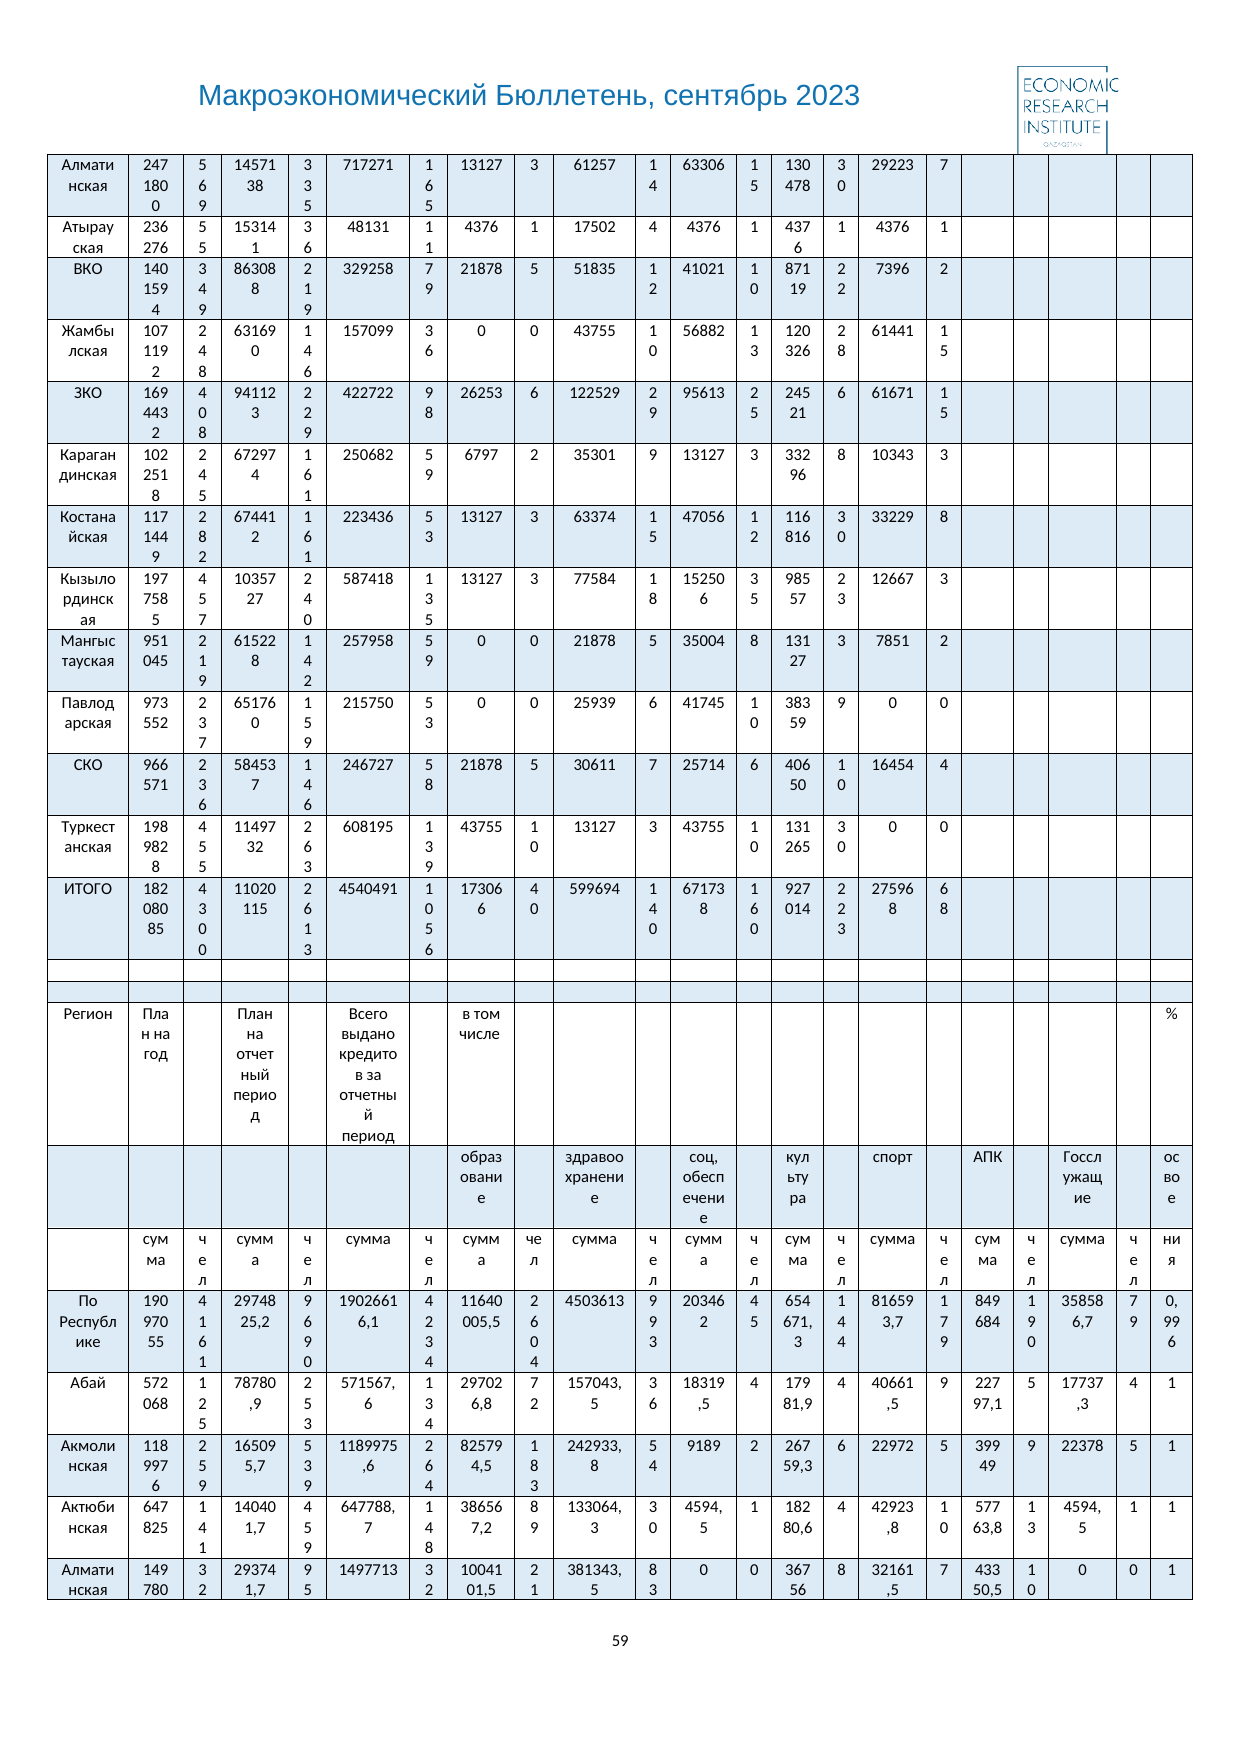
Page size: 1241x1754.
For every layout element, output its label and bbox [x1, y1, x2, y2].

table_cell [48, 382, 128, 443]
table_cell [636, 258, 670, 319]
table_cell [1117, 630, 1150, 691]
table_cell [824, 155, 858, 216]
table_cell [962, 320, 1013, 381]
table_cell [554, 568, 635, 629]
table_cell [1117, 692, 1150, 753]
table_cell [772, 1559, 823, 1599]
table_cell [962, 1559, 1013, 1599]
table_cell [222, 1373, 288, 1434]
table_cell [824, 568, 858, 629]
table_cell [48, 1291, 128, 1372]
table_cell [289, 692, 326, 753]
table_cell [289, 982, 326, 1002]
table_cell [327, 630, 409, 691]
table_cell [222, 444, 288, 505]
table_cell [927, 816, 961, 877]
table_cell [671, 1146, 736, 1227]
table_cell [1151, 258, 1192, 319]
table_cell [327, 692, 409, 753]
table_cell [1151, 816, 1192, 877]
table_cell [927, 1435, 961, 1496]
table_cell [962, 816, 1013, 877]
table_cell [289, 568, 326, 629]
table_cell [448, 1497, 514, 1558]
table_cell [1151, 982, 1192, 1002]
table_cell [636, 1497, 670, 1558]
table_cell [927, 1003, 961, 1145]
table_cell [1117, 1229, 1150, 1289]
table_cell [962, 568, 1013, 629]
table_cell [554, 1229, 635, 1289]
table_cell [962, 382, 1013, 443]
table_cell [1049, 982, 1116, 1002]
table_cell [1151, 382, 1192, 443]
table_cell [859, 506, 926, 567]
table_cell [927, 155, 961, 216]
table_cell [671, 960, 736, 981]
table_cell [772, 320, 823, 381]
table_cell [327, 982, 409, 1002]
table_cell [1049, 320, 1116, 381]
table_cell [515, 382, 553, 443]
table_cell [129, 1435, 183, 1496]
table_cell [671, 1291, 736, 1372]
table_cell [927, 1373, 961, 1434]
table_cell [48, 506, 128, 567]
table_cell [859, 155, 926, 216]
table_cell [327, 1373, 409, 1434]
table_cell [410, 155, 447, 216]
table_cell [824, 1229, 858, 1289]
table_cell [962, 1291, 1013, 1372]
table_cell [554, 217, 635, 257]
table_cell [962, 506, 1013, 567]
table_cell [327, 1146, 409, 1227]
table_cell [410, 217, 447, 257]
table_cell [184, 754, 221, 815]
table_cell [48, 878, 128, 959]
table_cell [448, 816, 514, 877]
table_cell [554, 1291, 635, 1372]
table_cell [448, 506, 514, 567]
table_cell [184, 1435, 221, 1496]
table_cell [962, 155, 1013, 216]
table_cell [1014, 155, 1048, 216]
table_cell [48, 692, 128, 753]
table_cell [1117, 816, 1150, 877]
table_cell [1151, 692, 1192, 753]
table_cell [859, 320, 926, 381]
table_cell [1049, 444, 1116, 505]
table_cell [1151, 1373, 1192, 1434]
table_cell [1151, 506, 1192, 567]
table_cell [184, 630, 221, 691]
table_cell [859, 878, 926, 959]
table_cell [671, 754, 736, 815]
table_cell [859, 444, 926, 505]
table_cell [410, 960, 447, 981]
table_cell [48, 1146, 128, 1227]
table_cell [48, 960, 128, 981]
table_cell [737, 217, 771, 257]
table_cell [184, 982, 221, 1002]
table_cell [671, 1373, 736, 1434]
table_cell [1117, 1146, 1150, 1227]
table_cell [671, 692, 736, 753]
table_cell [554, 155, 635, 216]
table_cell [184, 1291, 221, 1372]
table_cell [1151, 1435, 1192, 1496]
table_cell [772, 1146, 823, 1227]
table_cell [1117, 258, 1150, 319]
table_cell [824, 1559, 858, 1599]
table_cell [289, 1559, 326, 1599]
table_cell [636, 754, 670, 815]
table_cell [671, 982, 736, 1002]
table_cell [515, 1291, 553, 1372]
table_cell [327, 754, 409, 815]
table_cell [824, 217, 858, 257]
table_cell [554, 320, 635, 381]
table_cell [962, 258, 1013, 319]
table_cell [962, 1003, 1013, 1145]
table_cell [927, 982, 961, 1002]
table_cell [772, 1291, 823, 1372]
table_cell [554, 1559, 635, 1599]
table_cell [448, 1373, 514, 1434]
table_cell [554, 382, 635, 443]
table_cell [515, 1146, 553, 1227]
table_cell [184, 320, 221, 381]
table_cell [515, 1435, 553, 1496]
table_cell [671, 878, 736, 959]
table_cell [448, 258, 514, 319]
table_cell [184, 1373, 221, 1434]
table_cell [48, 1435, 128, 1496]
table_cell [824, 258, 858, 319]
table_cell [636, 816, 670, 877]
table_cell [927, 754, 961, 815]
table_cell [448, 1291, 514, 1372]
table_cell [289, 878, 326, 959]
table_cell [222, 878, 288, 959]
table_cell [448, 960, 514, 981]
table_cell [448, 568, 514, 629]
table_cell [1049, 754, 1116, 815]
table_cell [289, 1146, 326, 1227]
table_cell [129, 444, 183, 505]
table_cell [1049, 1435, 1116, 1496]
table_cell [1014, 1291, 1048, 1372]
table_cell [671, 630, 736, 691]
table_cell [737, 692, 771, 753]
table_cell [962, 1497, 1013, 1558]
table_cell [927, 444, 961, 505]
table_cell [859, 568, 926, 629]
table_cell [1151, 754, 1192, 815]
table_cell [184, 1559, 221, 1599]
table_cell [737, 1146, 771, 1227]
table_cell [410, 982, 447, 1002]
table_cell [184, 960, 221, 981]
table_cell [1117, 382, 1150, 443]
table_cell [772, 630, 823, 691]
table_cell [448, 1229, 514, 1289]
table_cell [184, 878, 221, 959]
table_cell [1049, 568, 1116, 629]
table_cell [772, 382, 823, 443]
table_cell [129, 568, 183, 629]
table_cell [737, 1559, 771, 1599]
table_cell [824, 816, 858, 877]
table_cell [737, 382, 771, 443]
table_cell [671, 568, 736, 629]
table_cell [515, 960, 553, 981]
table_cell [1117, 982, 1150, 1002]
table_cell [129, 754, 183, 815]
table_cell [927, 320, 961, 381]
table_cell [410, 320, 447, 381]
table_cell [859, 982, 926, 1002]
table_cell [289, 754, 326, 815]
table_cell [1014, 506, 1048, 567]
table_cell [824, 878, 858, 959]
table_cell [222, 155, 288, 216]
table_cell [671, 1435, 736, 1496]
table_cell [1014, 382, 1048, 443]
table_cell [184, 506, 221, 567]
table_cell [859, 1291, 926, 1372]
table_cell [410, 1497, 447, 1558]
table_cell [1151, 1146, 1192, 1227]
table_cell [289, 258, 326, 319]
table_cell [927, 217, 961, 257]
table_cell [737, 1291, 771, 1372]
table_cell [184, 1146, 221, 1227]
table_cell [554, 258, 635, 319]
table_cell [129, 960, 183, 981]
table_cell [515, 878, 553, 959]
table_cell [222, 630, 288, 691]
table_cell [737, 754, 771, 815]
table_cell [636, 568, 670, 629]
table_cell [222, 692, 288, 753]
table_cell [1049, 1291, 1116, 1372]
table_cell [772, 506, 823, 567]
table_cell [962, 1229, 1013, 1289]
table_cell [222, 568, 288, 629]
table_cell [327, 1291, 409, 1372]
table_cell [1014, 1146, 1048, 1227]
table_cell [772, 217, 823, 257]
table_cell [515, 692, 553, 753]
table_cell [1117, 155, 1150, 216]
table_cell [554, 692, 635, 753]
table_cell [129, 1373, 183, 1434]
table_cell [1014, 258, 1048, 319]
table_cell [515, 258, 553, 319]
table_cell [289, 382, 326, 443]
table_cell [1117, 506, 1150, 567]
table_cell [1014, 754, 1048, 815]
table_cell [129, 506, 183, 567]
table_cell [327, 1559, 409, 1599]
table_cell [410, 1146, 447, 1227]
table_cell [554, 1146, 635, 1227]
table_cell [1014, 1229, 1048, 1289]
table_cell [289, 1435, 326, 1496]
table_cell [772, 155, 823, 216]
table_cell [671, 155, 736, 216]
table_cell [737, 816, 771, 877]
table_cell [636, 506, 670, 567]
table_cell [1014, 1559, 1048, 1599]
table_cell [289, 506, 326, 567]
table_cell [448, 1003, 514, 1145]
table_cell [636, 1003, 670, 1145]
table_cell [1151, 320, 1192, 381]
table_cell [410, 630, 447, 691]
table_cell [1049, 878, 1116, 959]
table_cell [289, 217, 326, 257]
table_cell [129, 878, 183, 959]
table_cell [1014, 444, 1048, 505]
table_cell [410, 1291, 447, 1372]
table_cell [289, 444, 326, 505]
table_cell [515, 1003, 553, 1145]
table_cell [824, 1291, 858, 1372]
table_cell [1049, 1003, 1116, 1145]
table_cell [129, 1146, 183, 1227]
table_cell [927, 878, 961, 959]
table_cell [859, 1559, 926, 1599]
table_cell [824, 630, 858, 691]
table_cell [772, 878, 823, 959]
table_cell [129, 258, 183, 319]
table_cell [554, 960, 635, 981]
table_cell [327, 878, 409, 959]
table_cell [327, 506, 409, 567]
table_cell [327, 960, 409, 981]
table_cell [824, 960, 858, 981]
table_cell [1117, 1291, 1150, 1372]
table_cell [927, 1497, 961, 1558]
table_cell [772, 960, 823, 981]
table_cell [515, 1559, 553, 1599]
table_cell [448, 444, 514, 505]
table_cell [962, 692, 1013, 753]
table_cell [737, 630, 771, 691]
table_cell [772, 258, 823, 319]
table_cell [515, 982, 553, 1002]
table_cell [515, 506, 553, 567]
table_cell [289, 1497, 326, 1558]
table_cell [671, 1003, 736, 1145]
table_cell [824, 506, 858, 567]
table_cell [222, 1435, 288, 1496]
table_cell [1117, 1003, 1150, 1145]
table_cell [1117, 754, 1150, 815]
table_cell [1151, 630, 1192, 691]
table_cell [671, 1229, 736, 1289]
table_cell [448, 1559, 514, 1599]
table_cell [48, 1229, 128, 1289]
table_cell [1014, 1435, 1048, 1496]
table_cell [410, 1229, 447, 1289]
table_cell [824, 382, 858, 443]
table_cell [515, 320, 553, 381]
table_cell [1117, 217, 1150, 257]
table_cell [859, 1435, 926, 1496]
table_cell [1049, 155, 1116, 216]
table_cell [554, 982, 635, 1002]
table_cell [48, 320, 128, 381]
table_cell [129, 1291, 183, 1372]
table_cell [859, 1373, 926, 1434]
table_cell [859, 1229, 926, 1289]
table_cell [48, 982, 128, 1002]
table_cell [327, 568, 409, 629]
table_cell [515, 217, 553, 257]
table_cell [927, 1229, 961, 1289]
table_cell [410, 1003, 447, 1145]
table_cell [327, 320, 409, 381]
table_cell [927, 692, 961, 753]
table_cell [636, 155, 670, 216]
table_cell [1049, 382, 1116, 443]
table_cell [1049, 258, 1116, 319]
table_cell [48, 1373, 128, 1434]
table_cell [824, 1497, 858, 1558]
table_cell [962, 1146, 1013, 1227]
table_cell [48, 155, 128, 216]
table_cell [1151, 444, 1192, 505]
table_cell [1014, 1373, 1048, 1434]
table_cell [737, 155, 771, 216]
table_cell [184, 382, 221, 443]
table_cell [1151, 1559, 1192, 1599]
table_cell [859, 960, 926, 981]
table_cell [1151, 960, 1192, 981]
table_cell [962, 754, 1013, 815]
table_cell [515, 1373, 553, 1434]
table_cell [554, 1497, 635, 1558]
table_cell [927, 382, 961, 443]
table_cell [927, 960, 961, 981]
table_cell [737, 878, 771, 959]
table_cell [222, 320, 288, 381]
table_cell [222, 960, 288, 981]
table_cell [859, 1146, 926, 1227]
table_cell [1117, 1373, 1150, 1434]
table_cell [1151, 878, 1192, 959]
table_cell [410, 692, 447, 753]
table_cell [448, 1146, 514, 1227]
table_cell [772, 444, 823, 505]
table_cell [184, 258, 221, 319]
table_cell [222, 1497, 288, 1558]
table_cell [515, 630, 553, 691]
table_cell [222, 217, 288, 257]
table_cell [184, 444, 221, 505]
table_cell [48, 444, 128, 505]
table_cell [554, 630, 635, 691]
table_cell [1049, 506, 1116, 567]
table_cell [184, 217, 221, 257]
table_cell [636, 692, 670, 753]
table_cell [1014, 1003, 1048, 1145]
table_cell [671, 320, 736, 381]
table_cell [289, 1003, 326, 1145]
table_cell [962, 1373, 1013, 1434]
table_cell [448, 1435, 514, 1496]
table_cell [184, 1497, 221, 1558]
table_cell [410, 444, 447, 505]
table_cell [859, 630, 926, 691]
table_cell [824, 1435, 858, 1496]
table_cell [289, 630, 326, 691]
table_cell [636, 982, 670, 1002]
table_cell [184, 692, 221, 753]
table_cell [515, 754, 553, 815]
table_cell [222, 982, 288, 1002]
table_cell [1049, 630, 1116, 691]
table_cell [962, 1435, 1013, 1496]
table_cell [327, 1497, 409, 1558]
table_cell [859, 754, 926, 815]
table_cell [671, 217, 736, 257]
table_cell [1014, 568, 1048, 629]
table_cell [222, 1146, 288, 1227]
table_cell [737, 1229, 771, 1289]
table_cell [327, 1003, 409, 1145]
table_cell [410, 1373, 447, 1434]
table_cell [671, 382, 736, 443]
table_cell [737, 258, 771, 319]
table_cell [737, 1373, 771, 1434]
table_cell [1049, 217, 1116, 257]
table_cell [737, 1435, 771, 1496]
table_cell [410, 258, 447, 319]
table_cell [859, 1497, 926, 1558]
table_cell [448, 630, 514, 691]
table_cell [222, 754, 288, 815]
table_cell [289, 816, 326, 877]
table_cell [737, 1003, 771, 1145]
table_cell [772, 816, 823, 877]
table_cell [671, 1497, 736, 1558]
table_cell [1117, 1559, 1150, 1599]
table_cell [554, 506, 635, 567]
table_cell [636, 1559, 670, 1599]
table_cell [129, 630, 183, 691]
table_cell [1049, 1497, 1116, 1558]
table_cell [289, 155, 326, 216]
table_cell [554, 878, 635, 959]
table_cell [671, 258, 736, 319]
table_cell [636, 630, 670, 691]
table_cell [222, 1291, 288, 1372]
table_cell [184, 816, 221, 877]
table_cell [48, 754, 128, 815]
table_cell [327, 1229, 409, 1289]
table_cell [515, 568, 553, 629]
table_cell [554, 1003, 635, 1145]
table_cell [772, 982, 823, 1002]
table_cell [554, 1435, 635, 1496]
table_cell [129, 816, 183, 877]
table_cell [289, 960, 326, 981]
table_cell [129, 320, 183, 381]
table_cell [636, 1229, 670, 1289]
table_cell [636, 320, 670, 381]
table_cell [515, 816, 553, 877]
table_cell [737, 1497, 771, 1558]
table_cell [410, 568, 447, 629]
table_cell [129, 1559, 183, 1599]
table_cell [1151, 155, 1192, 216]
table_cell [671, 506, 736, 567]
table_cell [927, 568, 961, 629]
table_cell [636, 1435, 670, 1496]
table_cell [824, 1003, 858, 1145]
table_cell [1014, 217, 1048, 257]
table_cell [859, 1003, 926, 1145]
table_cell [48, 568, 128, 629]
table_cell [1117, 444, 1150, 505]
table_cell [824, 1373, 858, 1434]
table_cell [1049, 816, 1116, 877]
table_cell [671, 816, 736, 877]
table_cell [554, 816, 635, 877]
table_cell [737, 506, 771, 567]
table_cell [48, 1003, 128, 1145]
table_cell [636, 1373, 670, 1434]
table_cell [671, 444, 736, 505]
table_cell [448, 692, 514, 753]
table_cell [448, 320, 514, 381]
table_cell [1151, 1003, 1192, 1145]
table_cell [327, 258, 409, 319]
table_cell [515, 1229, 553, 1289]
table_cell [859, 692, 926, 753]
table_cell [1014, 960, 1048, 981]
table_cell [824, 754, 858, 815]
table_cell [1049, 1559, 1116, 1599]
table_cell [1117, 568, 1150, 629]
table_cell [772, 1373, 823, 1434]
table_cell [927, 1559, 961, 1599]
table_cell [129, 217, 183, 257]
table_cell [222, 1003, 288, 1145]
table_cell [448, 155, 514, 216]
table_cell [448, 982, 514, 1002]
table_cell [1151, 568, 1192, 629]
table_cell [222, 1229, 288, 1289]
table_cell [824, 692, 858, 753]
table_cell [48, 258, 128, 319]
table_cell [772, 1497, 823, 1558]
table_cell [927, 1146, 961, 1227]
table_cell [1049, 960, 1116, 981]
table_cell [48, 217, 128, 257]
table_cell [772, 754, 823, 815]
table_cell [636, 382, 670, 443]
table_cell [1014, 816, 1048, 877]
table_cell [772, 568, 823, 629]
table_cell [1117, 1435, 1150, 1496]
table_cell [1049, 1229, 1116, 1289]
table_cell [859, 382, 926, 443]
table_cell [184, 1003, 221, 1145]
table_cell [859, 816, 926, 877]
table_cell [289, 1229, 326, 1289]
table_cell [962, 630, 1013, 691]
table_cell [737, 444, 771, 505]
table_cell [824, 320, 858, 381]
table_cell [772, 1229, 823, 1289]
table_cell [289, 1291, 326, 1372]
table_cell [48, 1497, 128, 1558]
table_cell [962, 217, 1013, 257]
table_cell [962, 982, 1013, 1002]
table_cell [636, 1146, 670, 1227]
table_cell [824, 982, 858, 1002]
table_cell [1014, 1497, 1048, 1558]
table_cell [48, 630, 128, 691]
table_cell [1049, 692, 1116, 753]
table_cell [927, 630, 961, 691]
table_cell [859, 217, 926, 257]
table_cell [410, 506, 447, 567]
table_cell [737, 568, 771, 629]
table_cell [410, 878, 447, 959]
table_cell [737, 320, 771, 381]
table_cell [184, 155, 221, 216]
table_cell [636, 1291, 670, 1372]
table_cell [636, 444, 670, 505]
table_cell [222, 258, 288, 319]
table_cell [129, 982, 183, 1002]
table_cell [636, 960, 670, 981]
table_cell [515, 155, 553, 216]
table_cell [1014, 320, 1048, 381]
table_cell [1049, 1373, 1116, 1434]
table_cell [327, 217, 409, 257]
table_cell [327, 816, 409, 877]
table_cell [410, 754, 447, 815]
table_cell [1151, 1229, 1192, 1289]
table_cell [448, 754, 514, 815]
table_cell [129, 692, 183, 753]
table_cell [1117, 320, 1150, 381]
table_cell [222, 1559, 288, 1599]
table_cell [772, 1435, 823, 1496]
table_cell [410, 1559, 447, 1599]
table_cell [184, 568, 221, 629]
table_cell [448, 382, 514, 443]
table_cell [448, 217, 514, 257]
picture [1017, 66, 1119, 154]
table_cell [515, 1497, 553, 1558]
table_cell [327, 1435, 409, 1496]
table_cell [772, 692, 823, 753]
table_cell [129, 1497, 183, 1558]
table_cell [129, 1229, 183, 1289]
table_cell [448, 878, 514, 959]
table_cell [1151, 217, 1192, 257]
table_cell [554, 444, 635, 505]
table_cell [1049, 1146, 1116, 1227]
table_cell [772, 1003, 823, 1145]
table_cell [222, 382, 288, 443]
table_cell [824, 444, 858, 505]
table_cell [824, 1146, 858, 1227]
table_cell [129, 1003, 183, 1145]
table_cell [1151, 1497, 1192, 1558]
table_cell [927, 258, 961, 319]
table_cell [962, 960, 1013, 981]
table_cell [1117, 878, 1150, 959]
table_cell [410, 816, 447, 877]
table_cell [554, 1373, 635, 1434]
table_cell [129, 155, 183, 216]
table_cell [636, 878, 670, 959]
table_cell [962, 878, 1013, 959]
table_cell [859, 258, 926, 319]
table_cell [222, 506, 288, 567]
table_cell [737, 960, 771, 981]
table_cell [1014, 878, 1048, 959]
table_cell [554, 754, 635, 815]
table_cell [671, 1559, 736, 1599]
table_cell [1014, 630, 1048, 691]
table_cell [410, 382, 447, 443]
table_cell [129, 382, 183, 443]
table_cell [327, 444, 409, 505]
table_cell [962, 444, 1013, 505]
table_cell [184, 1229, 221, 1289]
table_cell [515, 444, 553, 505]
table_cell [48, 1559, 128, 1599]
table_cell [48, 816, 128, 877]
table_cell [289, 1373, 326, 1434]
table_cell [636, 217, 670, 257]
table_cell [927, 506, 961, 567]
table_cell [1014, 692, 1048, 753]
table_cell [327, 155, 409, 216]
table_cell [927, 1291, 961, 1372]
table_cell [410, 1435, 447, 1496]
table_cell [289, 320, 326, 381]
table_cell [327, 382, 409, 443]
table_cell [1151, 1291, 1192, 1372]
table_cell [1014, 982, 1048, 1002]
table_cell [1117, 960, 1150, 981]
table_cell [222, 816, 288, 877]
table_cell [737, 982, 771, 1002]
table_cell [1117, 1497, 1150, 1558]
